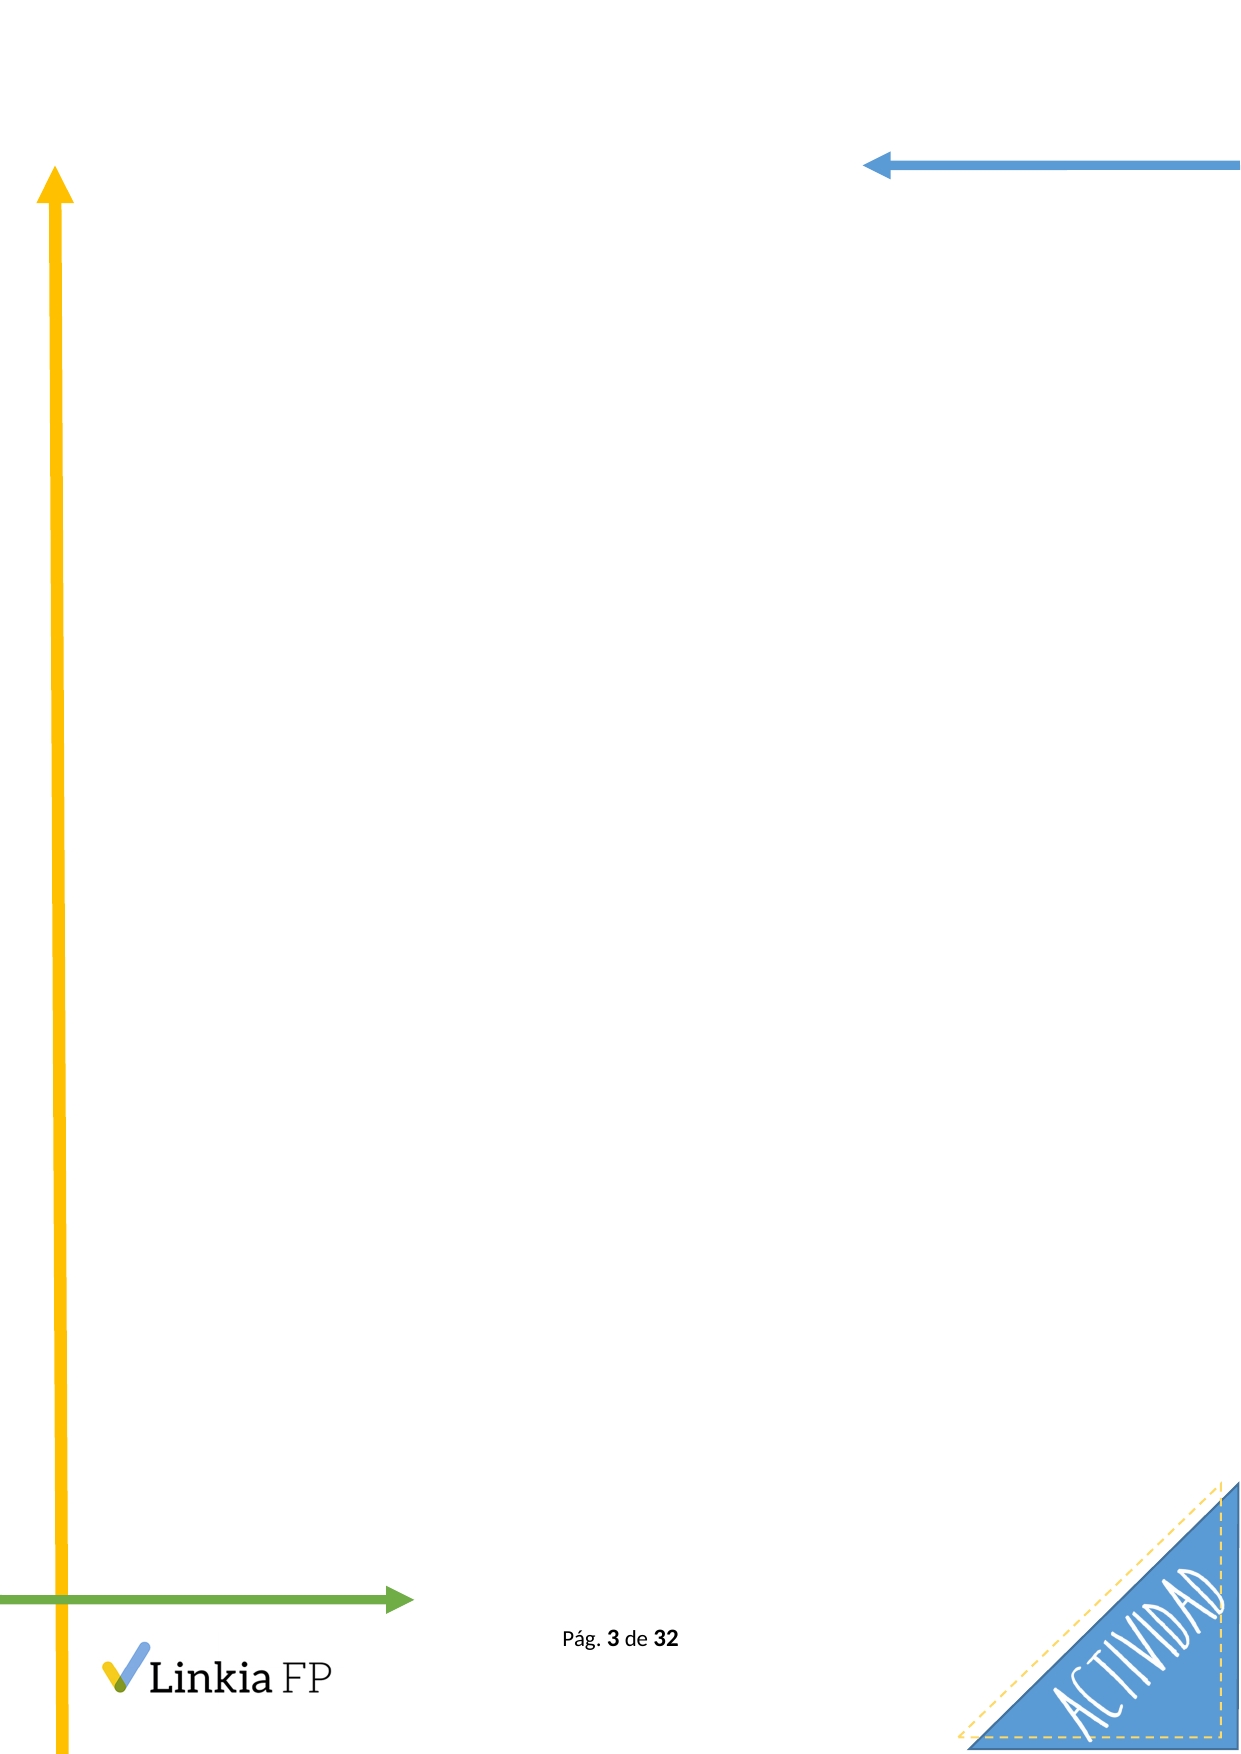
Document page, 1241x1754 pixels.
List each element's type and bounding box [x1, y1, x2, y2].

picture [94, 1634, 343, 1702]
picture [1041, 1553, 1237, 1749]
